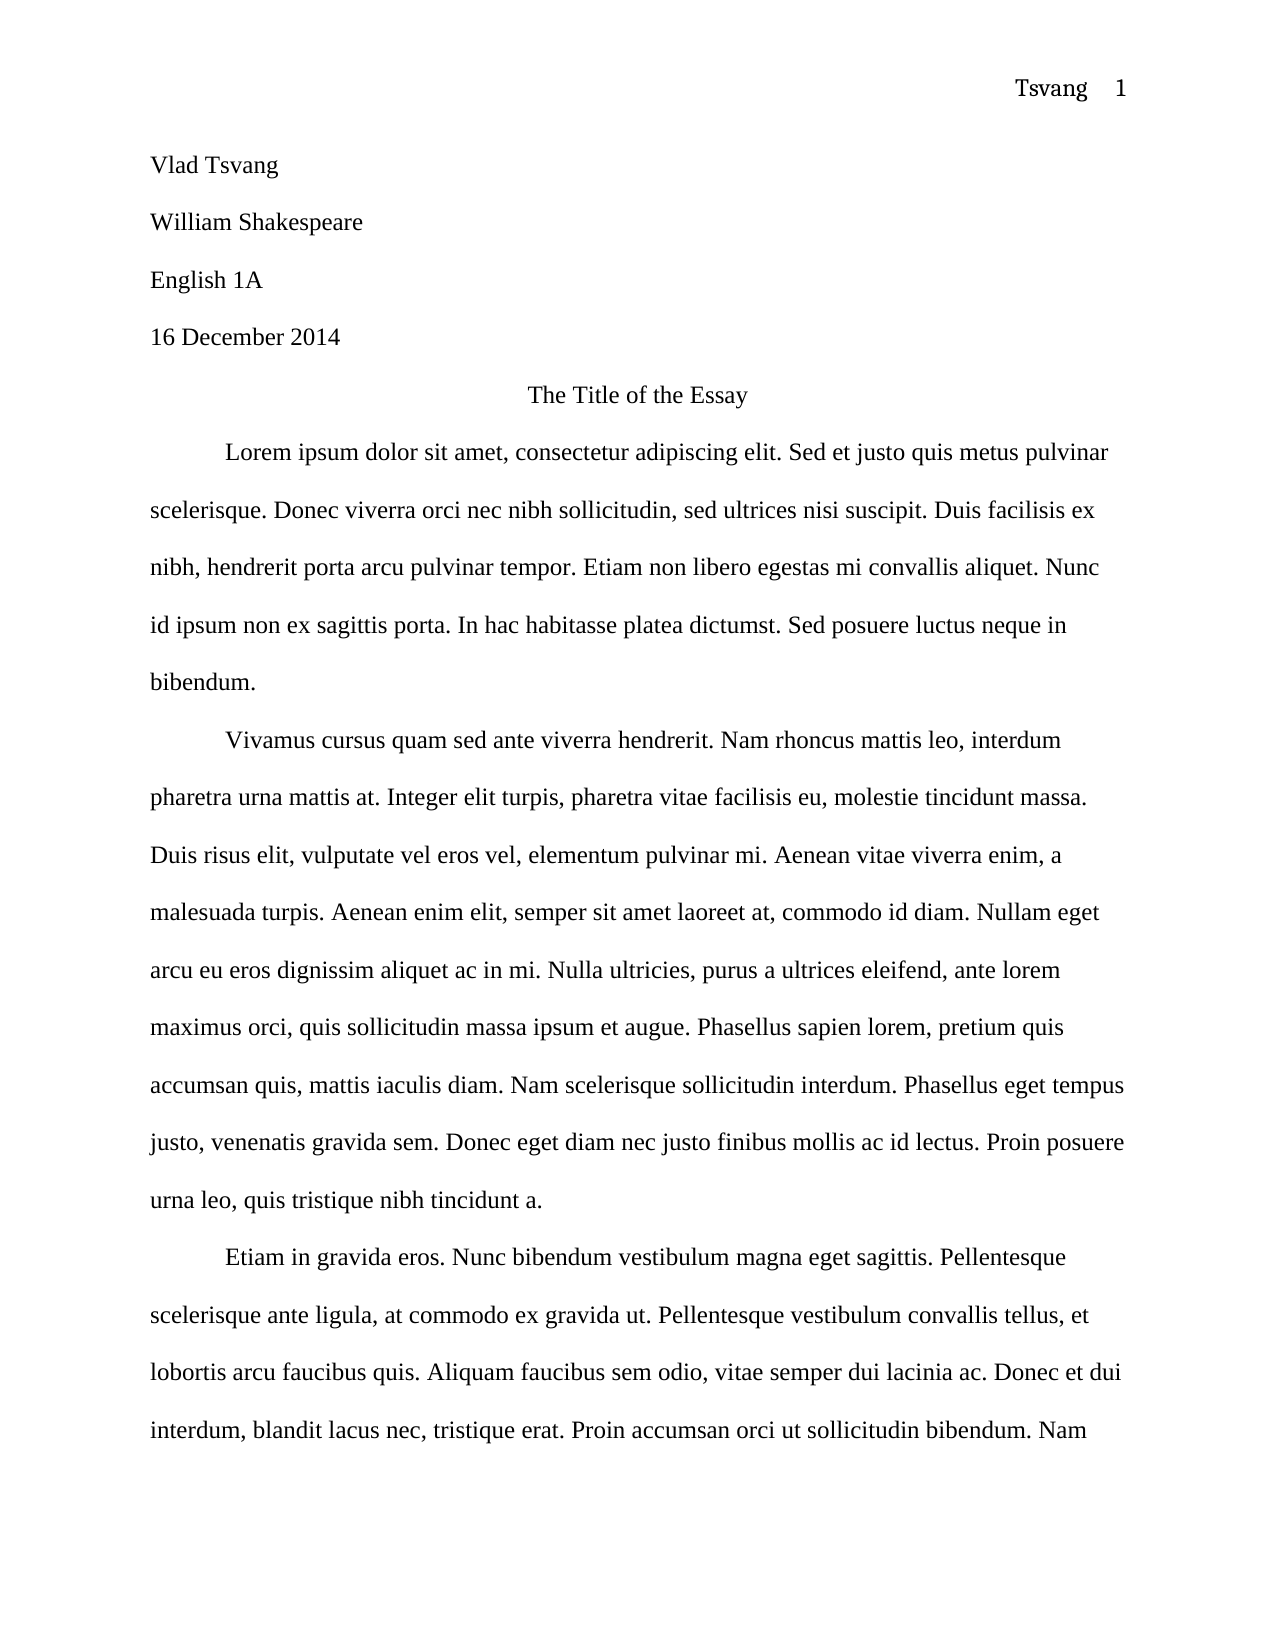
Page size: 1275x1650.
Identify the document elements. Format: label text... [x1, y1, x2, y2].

text English 1A [150, 265, 1125, 294]
text William Shakespeare [150, 207, 1125, 236]
text 16 December 2014 [150, 322, 1125, 351]
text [150, 1242, 1125, 1444]
text The Title of the Essay [150, 380, 1125, 409]
text Lorem ipsum dolor sit amet, consectetur adipiscing elit. Sed et justo quis metus pulvinar scelerisque. Donec viverra orci nec nibh sollicitudin, sed ultrices nisi suscipit. Duis facilisis ex nibh, hendrerit porta arcu pulvinar tempor. Etiam non libero egestas mi convallis aliquet. Nunc id ipsum non ex sagittis porta. In hac habitasse platea dictumst. Sed posuere luctus neque in bibendum. [150, 437, 1125, 696]
text Vlad Tsvang [150, 150, 1125, 179]
text Vivamus cursus quam sed ante viverra hendrerit. Nam rhoncus mattis leo, interdum pharetra urna mattis at. Integer elit turpis, pharetra vitae facilisis eu, molestie tincidunt massa. Duis risus elit, vulputate vel eros vel, elementum pulvinar mi. Aenean vitae viverra enim, a malesuada turpis. Aenean enim elit, semper sit amet laoreet at, commodo id diam. Nullam eget arcu eu eros dignissim aliquet ac in mi. Nulla ultricies, purus a ultrices eleifend, ante lorem maximus orci, quis sollicitudin massa ipsum et augue. Phasellus sapien lorem, pretium quis accumsan quis, mattis iaculis diam. Nam scelerisque sollicitudin interdum. Phasellus eget tempus justo, venenatis gravida sem. Donec eget diam nec justo finibus mollis ac id lectus. Proin posuere urna leo, quis tristique nibh tincidunt a. [150, 725, 1125, 1214]
